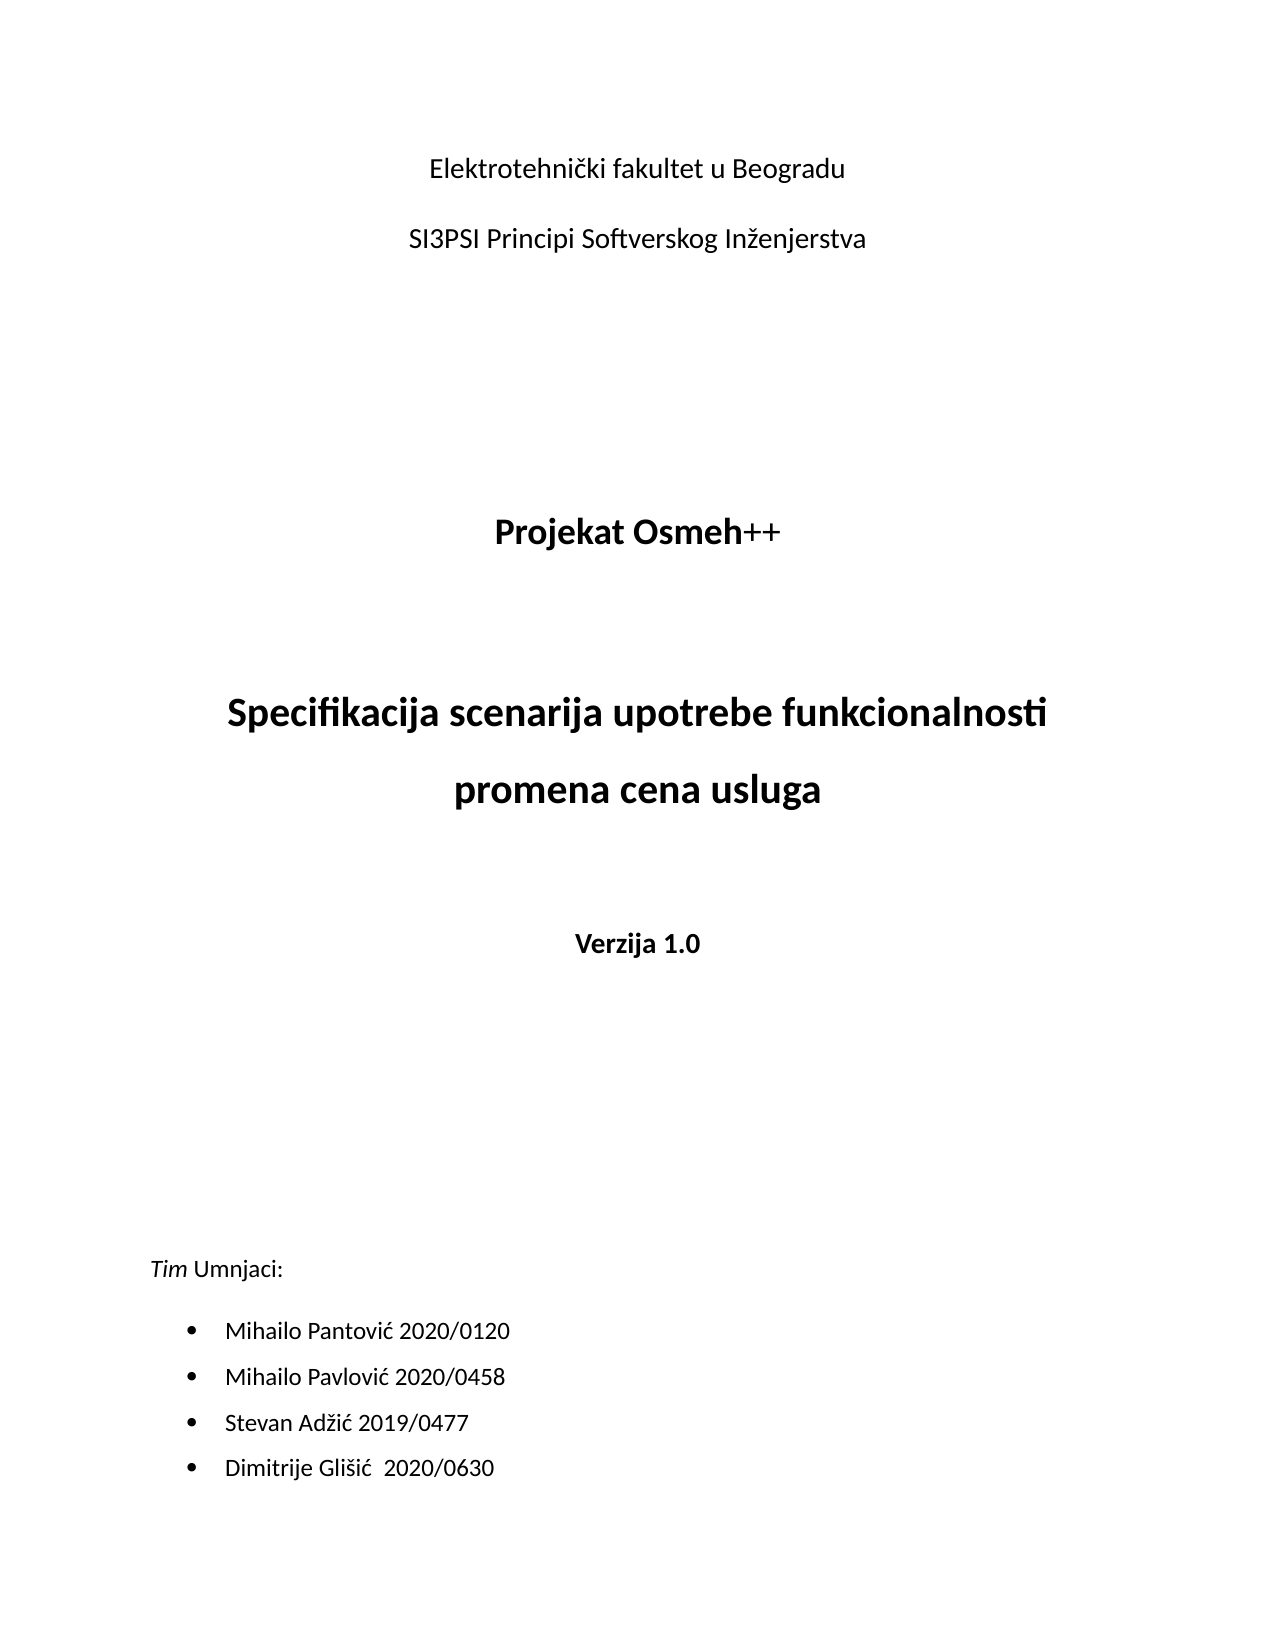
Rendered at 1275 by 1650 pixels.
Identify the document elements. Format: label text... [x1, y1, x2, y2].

list Stevan Adžić 2019/0477 [187, 1407, 1125, 1437]
text Projekat Osmeh++ [150, 508, 1125, 554]
list Mihailo Pavlović 2020/0458 [187, 1361, 1125, 1392]
text Tim Umnjaci: [150, 1253, 1125, 1283]
text Verzija 1.0 [150, 926, 1125, 961]
text SI3PSI Principi Softverskog Inženjerstva [150, 220, 1125, 256]
text Specifikacija scenarija upotrebe funkcionalnosti promena cena usluga [150, 686, 1125, 813]
list Dimitrije Glišić 2020/0630 [187, 1453, 1125, 1483]
list Mihailo Pantović 2020/0120 [187, 1315, 1125, 1346]
text Elektrotehnički fakultet u Beogradu [150, 150, 1125, 186]
